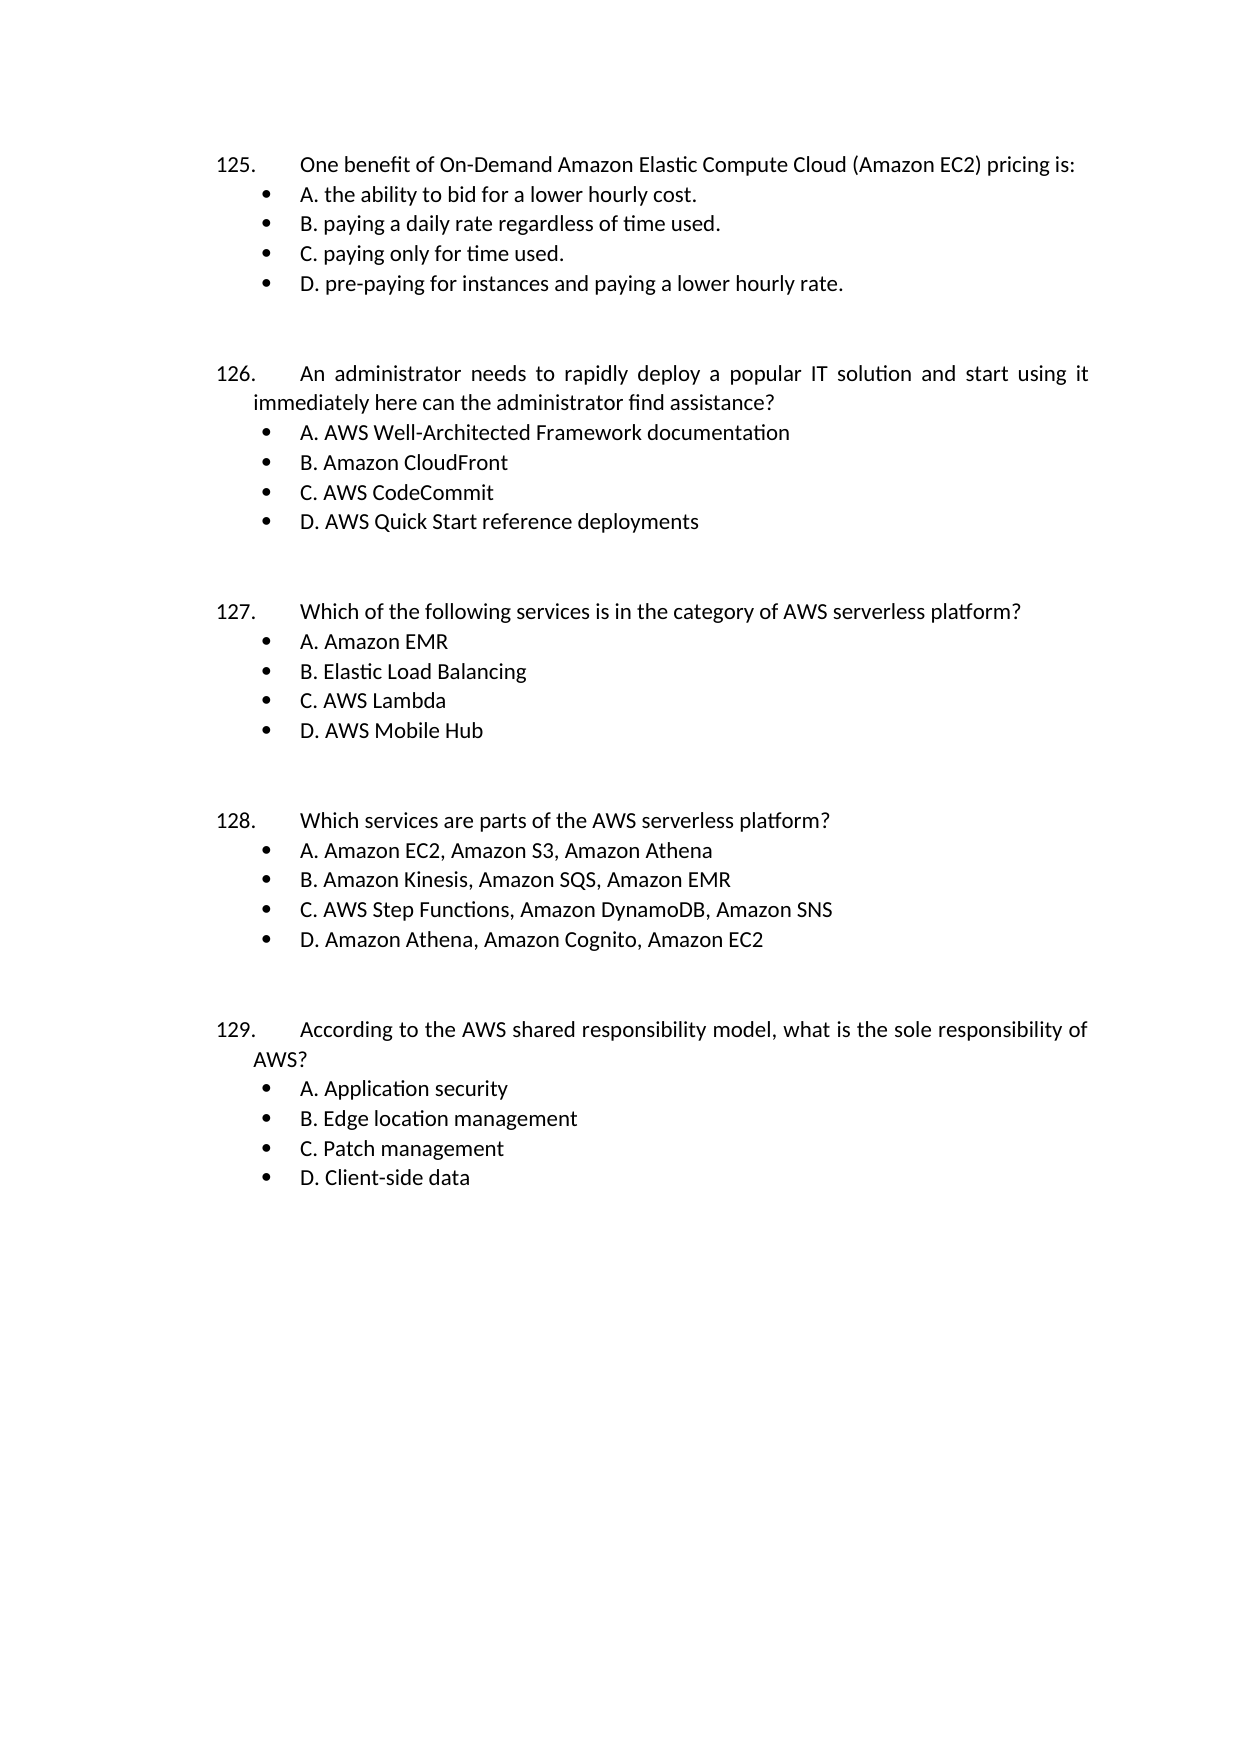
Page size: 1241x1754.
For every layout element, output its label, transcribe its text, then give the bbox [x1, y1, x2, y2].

list D. pre-paying for instances and paying a lower hourly rate. [262, 269, 1090, 297]
list B. paying a daily rate regardless of time used. [262, 209, 1090, 237]
list A. Application security [262, 1074, 1090, 1102]
list B. Edge location management [262, 1104, 1090, 1132]
list Which services are parts of the AWS serverless platform? [216, 806, 1090, 834]
list D. AWS Mobile Hub [262, 716, 1090, 744]
list A. the ability to bid for a lower hourly cost. [262, 180, 1090, 208]
list A. Amazon EC2, Amazon S3, Amazon Athena [262, 836, 1090, 864]
list C. AWS Step Functions, Amazon DynamoDB, Amazon SNS [262, 895, 1090, 923]
list B. Amazon Kinesis, Amazon SQS, Amazon EMR [262, 866, 1090, 894]
list C. AWS CodeCommit [262, 478, 1090, 506]
list One benefit of On-Demand Amazon Elastic Compute Cloud (Amazon EC2) pricing is: [216, 150, 1090, 178]
list D. Client-side data [262, 1163, 1090, 1192]
list D. Amazon Athena, Amazon Cognito, Amazon EC2 [262, 925, 1090, 953]
list B. Elastic Load Balancing [262, 657, 1090, 685]
list D. AWS Quick Start reference deployments [262, 507, 1090, 535]
list A. Amazon EMR [262, 627, 1090, 655]
list A. AWS Well-Architected Framework documentation [262, 418, 1090, 446]
list An administrator needs to rapidly deploy a popular IT solution and start using it immediately here can the administrator find assistance? [216, 359, 1090, 417]
list B. Amazon CloudFront [262, 448, 1090, 476]
list Which of the following services is in the category of AWS serverless platform? [216, 597, 1090, 625]
list C. paying only for time used. [262, 239, 1090, 267]
list C. AWS Lambda [262, 686, 1090, 714]
list According to the AWS shared responsibility model, what is the sole responsibility of AWS? [216, 1015, 1090, 1073]
list C. Patch management [262, 1134, 1090, 1162]
